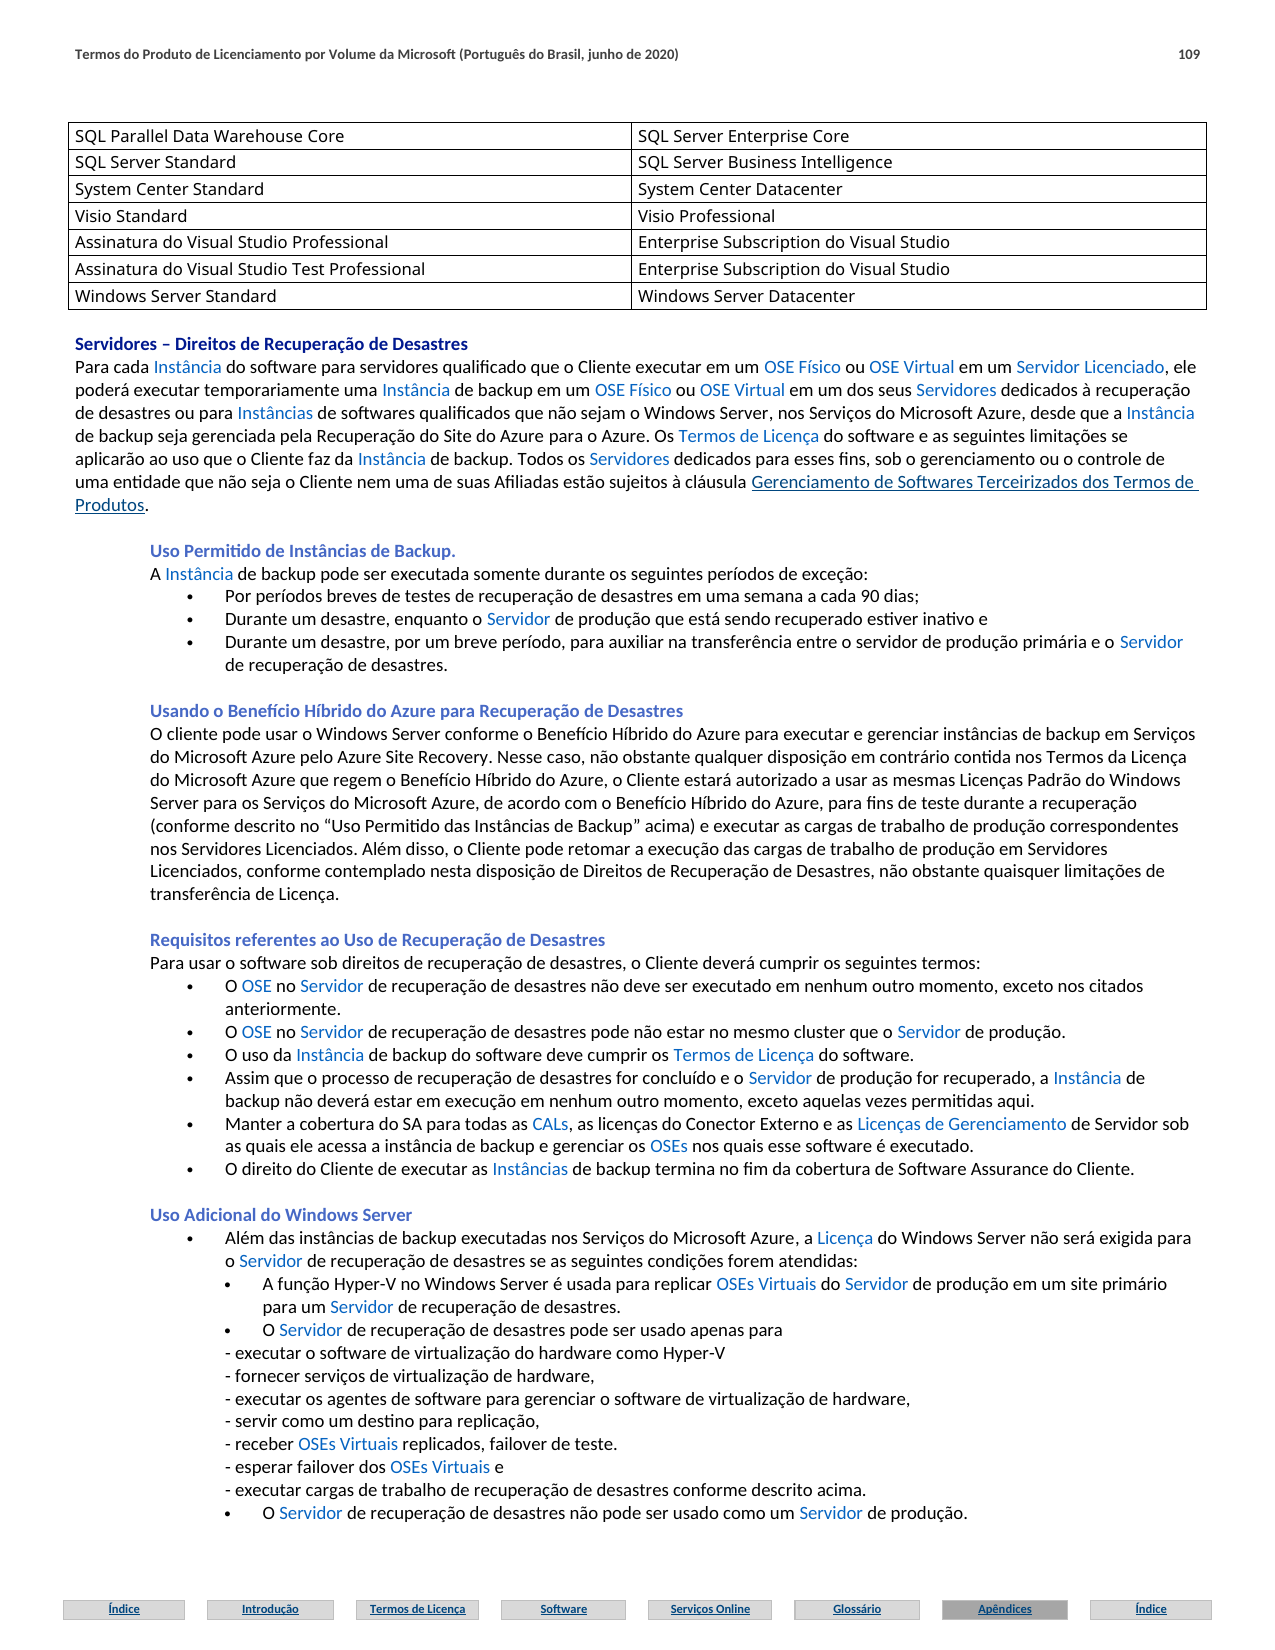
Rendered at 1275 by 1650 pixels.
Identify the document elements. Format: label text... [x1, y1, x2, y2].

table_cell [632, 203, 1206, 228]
list Além das instâncias de backup executadas nos Serviços do Microsoft Azure, a Licença do Windows Server não será exigida para o Servidor de recuperação de desastres se as seguintes condições forem atendidas: [187, 1226, 1200, 1272]
list - receber OSEs Virtuais replicados, failover de teste. [225, 1432, 1200, 1455]
list Para usar o software sob direitos de recuperação de desastres, o Cliente deverá cumprir os seguintes termos: [150, 951, 1200, 974]
list O cliente pode usar o Windows Server conforme o Benefício Híbrido do Azure para executar e gerenciar instâncias de backup em Serviços do Microsoft Azure pelo Azure Site Recovery. Nesse caso, não obstante qualquer disposição em contrário contida nos Termos da Licença do Microsoft Azure que regem o Benefício Híbrido do Azure, o Cliente estará autorizado a usar as mesmas Licenças Padrão do Windows Server para os Serviços do Microsoft Azure, de acordo com o Benefício Híbrido do Azure, para fins de teste durante a recuperação (conforme descrito no “Uso Permitido das Instâncias de Backup” acima) e executar as cargas de trabalho de produção correspondentes nos Servidores Licenciados. Além disso, o Cliente pode retomar a execução das cargas de trabalho de produção em Servidores Licenciados, conforme contemplado nesta disposição de Direitos de Recuperação de Desastres, não obstante quaisquer limitações de transferência de Licença. [150, 722, 1200, 905]
list - servir como um destino para replicação, [225, 1409, 1200, 1432]
list Por períodos breves de testes de recuperação de desastres em uma semana a cada 90 dias; [187, 584, 1200, 607]
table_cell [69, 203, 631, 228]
list O OSE no Servidor de recuperação de desastres não deve ser executado em nenhum outro momento, exceto nos citados anteriormente. [187, 974, 1200, 1020]
list - executar o software de virtualização do hardware como Hyper-V [225, 1341, 1200, 1364]
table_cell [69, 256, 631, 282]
list O Servidor de recuperação de desastres pode ser usado apenas para [225, 1318, 1200, 1341]
list - fornecer serviços de virtualização de hardware, [225, 1364, 1200, 1387]
list A função Hyper-V no Windows Server é usada para replicar OSEs Virtuais do Servidor de produção em um site primário para um Servidor de recuperação de desastres. [225, 1272, 1200, 1318]
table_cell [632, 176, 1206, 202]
list Manter a cobertura do SA para todas as CALs, as licenças do Conector Externo e as Licenças de Gerenciamento de Servidor sob as quais ele acessa a instância de backup e gerenciar os OSEs nos quais esse software é executado. [187, 1112, 1200, 1157]
list Para cada Instância do software para servidores qualificado que o Cliente executar em um OSE Físico ou OSE Virtual em um Servidor Licenciado, ele poderá executar temporariamente uma Instância de backup em um OSE Físico ou OSE Virtual em um dos seus Servidores dedicados à recuperação de desastres ou para Instâncias de softwares qualificados que não sejam o Windows Server, nos Serviços do Microsoft Azure, desde que a Instância de backup seja gerenciada pela Recuperação do Site do Azure para o Azure. Os Termos de Licença do software e as seguintes limitações se aplicarão ao uso que o Cliente faz da Instância de backup. Todos os Servidores dedicados para esses fins, sob o gerenciamento ou o controle de uma entidade que não seja o Cliente nem uma de suas Afiliadas estão sujeitos à cláusula Gerenciamento de Softwares Terceirizados dos Termos de Produtos. [75, 355, 1200, 516]
list O OSE no Servidor de recuperação de desastres pode não estar no mesmo cluster que o Servidor de produção. [187, 1020, 1200, 1043]
list Durante um desastre, enquanto o Servidor de produção que está sendo recuperado estiver inativo e [187, 607, 1200, 630]
list O uso da Instância de backup do software deve cumprir os Termos de Licença do software. [187, 1043, 1200, 1066]
list Assim que o processo de recuperação de desastres for concluído e o Servidor de produção for recuperado, a Instância de backup não deverá estar em execução em nenhum outro momento, exceto aquelas vezes permitidas aqui. [187, 1066, 1200, 1112]
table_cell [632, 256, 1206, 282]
list A Instância de backup pode ser executada somente durante os seguintes períodos de exceção: [150, 562, 1200, 584]
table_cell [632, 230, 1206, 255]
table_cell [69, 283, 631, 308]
subtitle Requisitos referentes ao Uso de Recuperação de Desastres [150, 928, 1200, 951]
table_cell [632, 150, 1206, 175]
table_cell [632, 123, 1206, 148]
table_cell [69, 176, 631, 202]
subtitle Servidores – Direitos de Recuperação de Desastres [75, 332, 1200, 355]
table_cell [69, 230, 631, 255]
list Durante um desastre, por um breve período, para auxiliar na transferência entre o servidor de produção primária e o Servidor de recuperação de desastres. [187, 630, 1200, 676]
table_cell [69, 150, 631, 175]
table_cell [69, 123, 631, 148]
list - executar os agentes de software para gerenciar o software de virtualização de hardware, [225, 1387, 1200, 1409]
list O Servidor de recuperação de desastres não pode ser usado como um Servidor de produção. [225, 1501, 1200, 1524]
subtitle Uso Adicional do Windows Server [150, 1203, 1200, 1226]
list - esperar failover dos OSEs Virtuais e [225, 1455, 1200, 1478]
subtitle Uso Permitido de Instâncias de Backup. [150, 539, 1200, 562]
list - executar cargas de trabalho de recuperação de desastres conforme descrito acima. [225, 1478, 1200, 1501]
subtitle Usando o Benefício Híbrido do Azure para Recuperação de Desastres [150, 699, 1200, 722]
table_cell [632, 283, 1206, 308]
list O direito do Cliente de executar as Instâncias de backup termina no fim da cobertura de Software Assurance do Cliente. [187, 1157, 1200, 1180]
